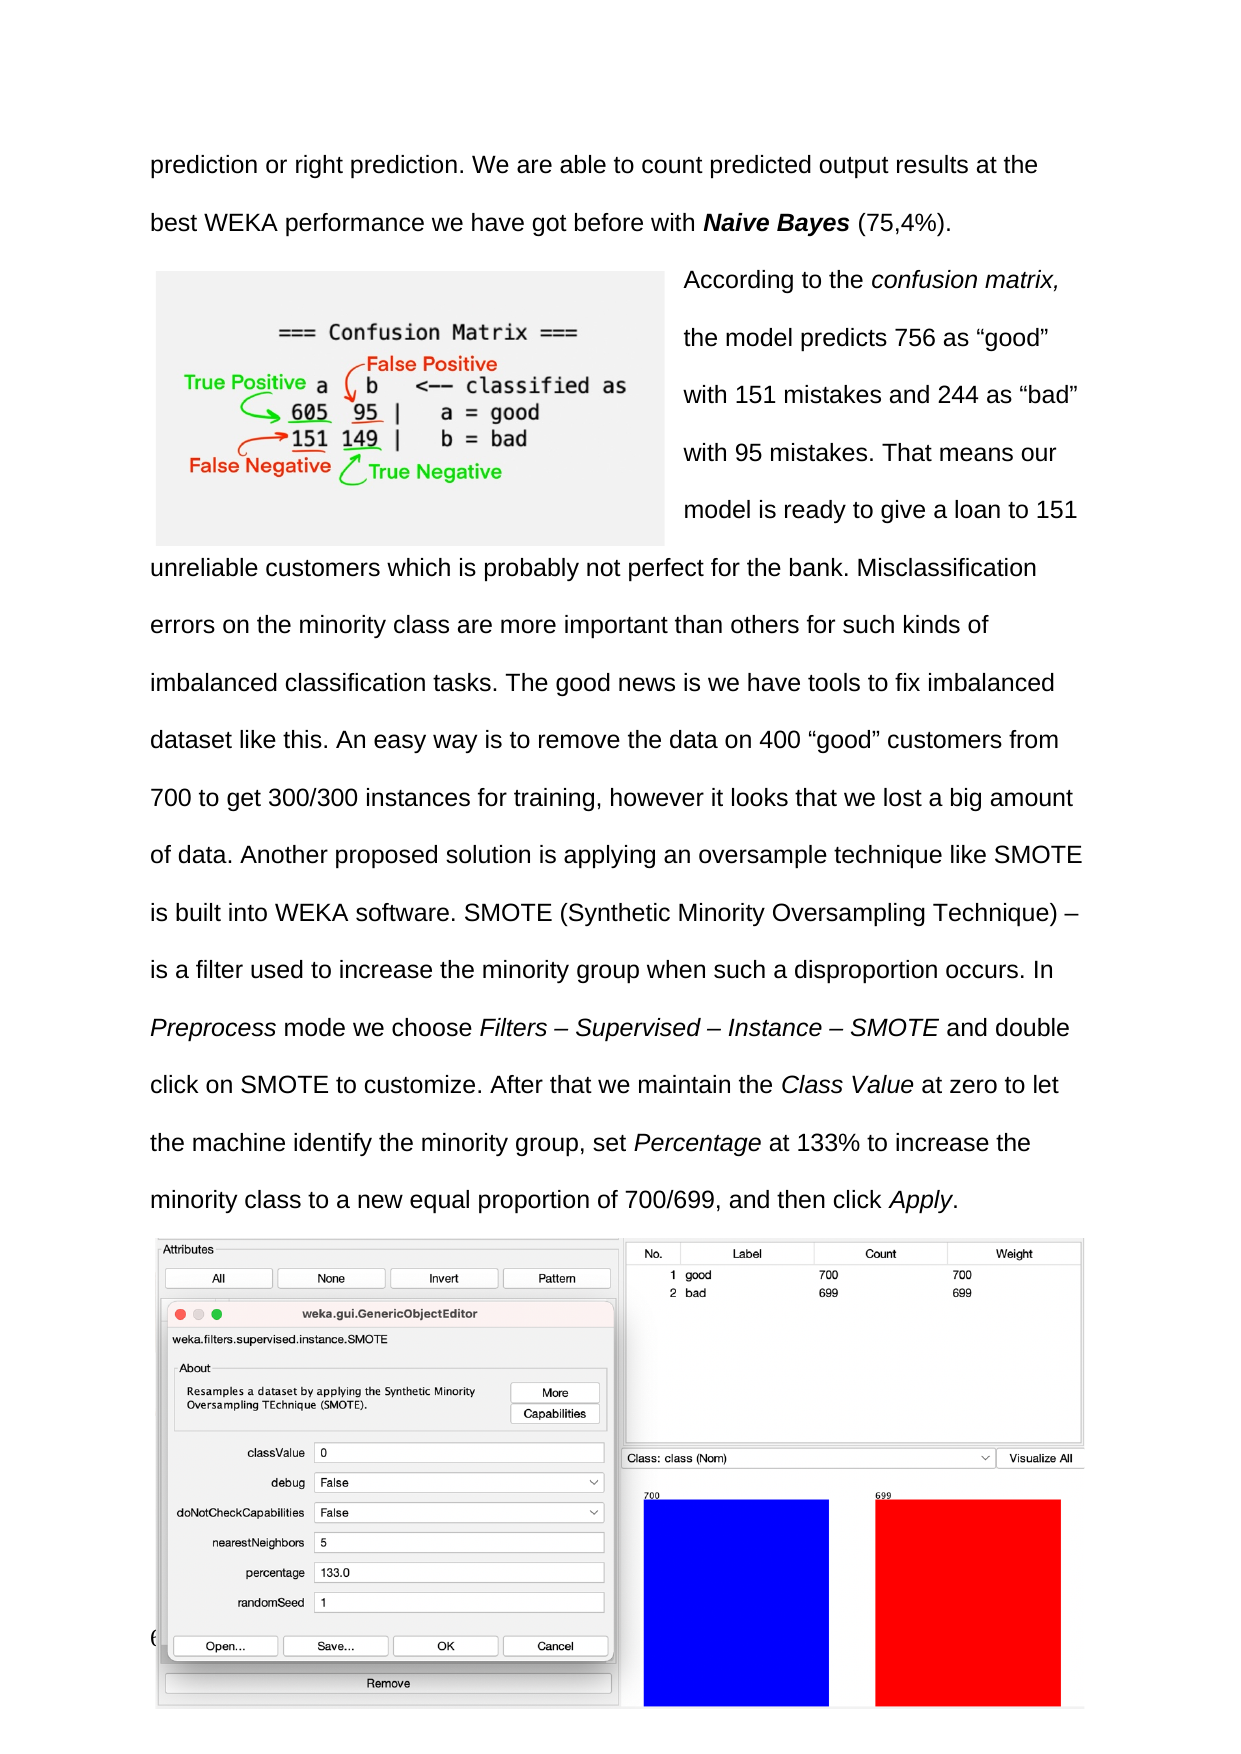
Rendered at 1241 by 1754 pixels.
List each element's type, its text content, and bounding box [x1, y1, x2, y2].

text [150, 150, 1090, 236]
picture [155, 271, 665, 546]
picture [155, 1238, 1085, 1709]
text According to the confusion matrix, the model predicts 756 as “good” with 151 mistakes and 244 as “bad” with 95 mistakes. That means our model is ready to give a loan to 151 unreliable customers which is probably not perfect for the bank. Misclassification errors on the minority class are more important than others for such kinds of imbalanced classification tasks. The good news is we have tools to fix imbalanced dataset like this. An easy way is to remove the data on 400 “good” customers from 700 to get 300/300 instances for training, however it looks that we lost a big amount of data. Another proposed solution is applying an oversample technique like SMOTE is built into WEKA software. SMOTE (Synthetic Minority Oversampling Technique) – is a filter used to increase the minority group when such a disproportion occurs. In Preprocess mode we choose Filters – Supervised – Instance – SMOTE and double click on SMOTE to customize. After that we maintain the Class Value at zero to let the machine identify the minority group, set Percentage at 133% to increase the minority class to a new equal proportion of 700/699, and then click Apply. [150, 265, 1090, 1214]
